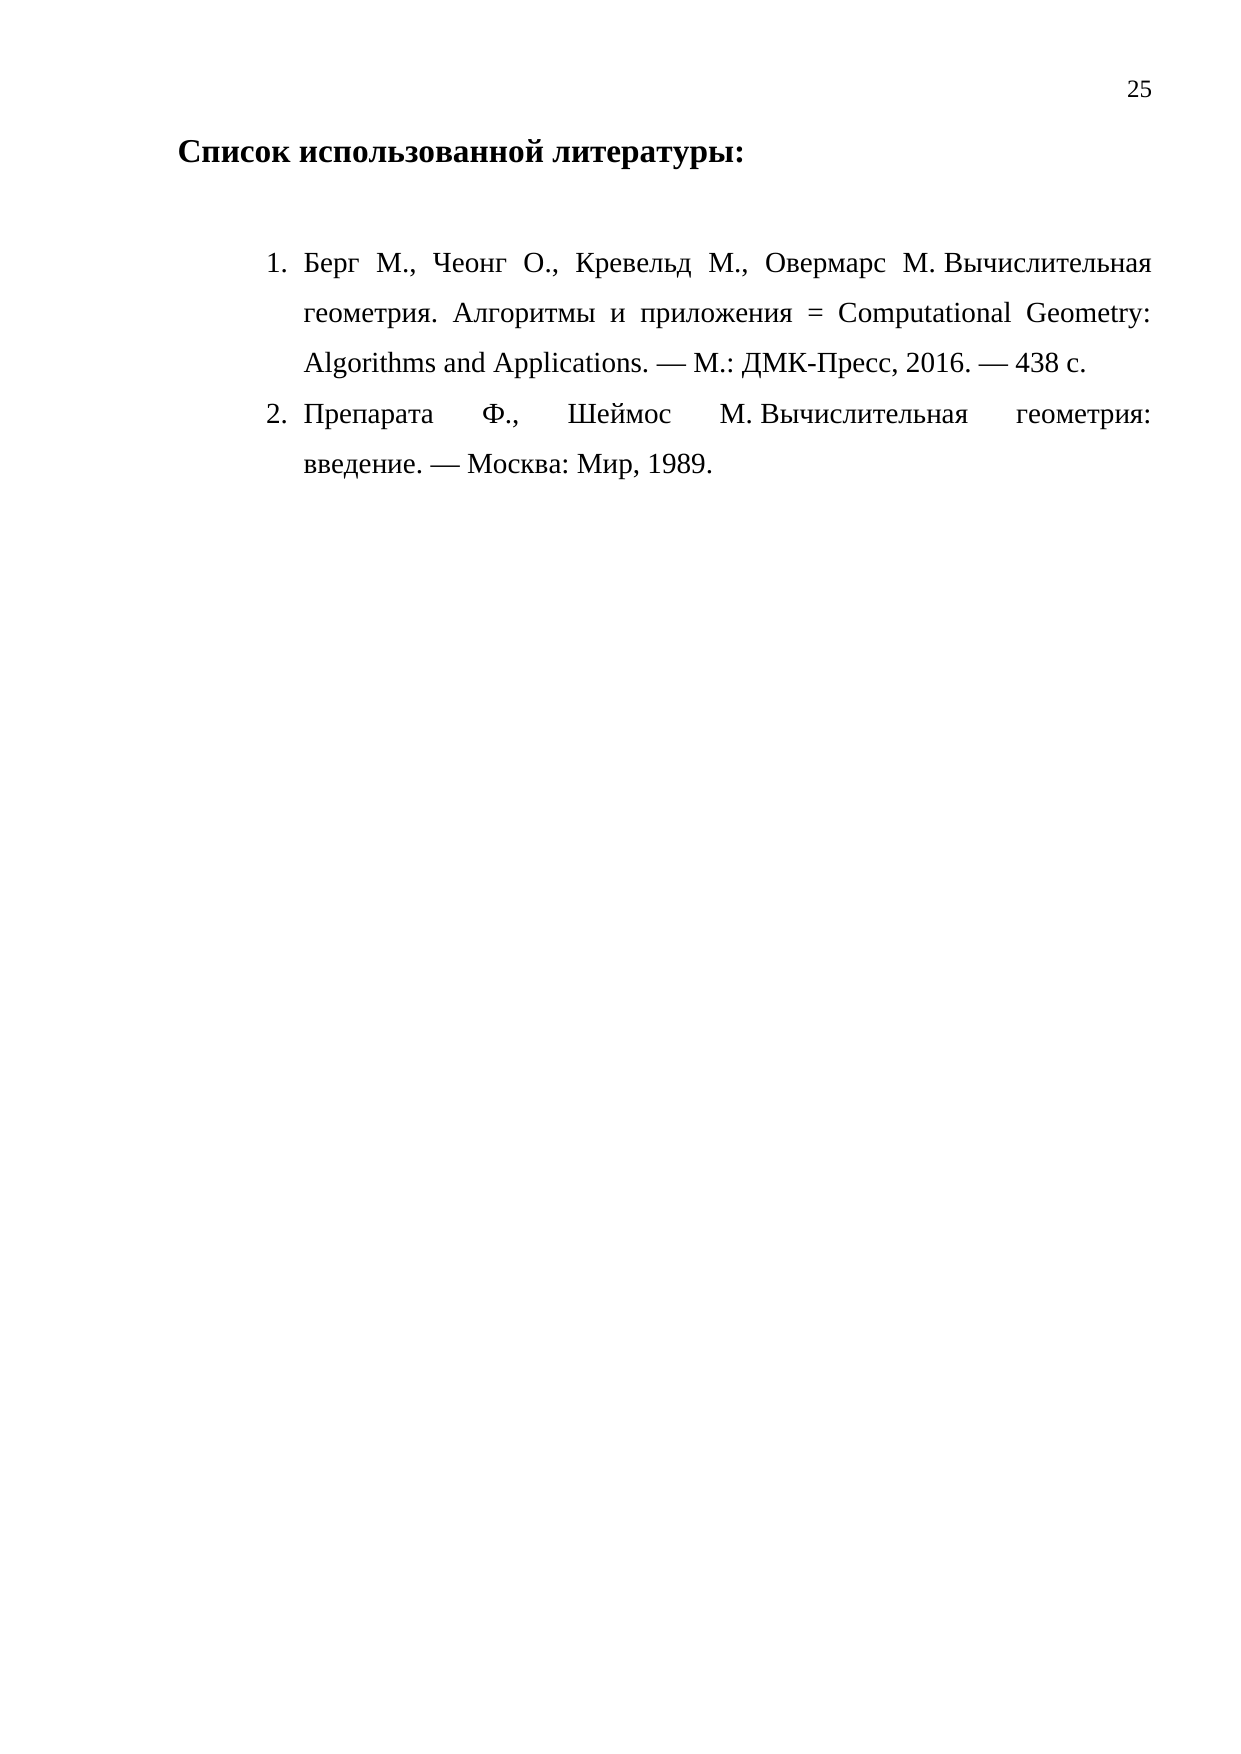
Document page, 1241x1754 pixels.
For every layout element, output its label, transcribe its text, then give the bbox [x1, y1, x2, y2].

subtitle Список использованной литературы: [177, 131, 1152, 169]
list Препарата Ф., Шеймос М. Вычислительная геометрия: введение. — Москва: Мир, 1989. [266, 396, 1152, 480]
list Берг М., Чеонг О., Кревельд М., Овермарс М. Вычислительная геометрия. Алгоритмы и приложения = Computational Geometry: Algorithms and Applications. — М.: ДМК-Пресс, 2016. — 438 с. [266, 245, 1152, 379]
